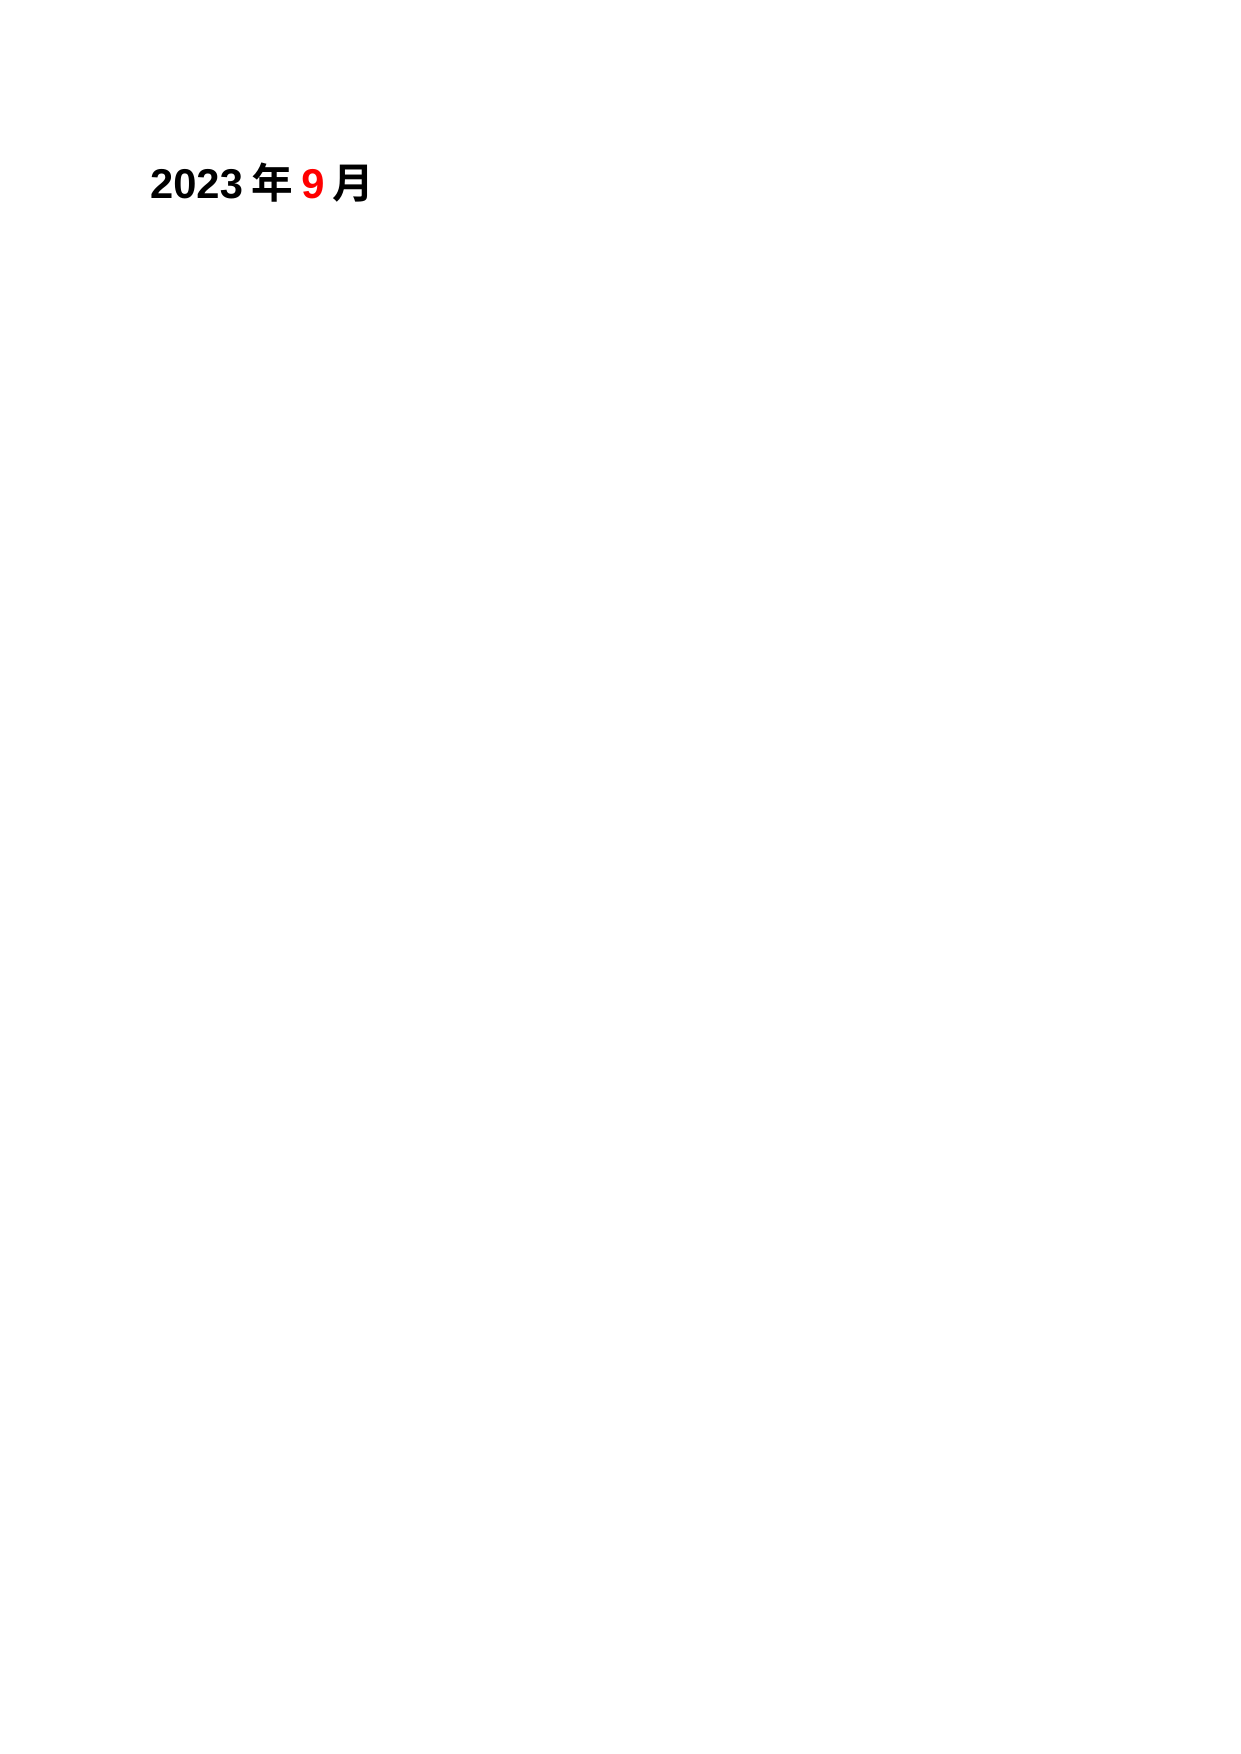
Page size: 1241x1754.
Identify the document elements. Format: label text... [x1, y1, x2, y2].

text 2023年9月 [150, 150, 1090, 210]
